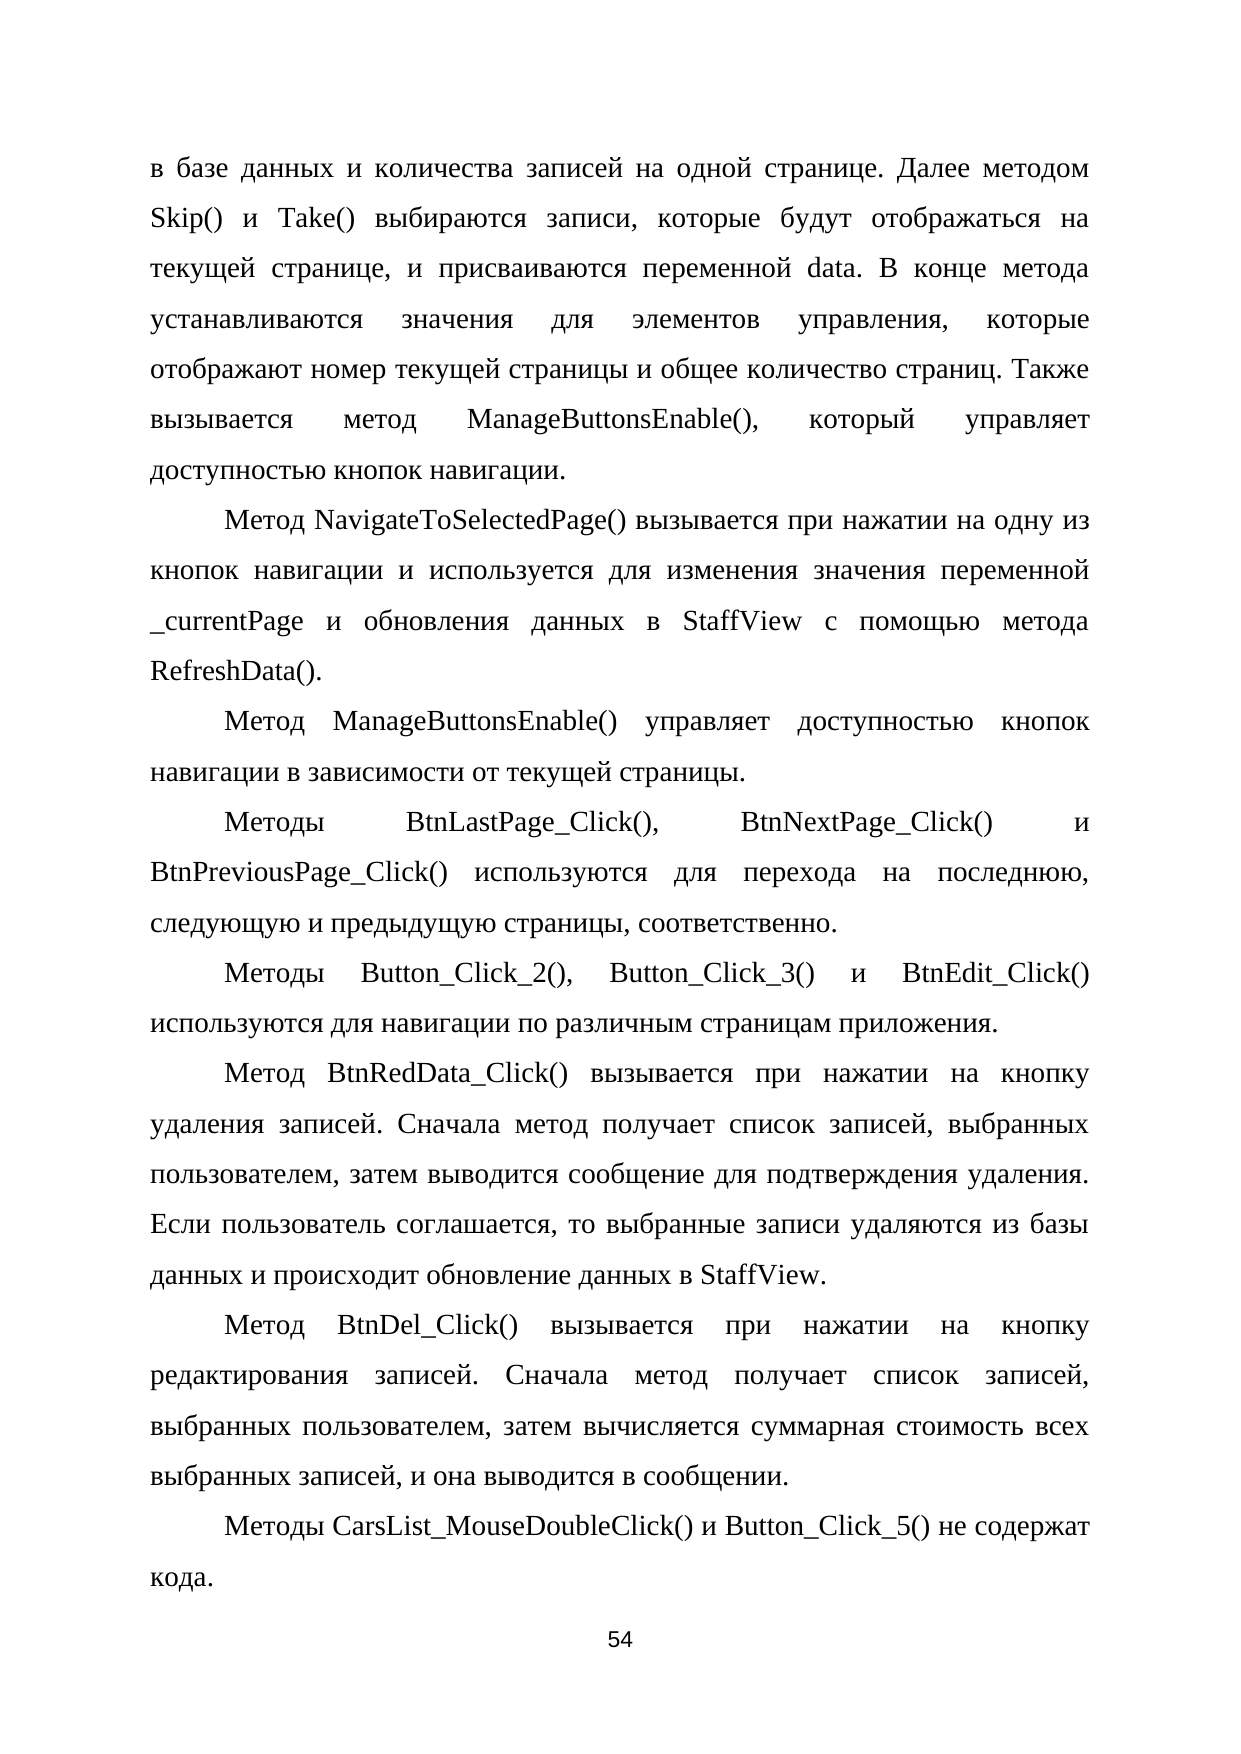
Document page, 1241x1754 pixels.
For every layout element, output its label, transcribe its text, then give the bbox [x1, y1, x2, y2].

text Метод BtnDel_Click() вызывается при нажатии на кнопку редактирования записей. Сначала метод получает список записей, выбранных пользователем, затем вычисляется суммарная стоимость всех выбранных записей, и она выводится в сообщении. [150, 1307, 1090, 1492]
text Метод NavigateToSelectedPage() вызывается при нажатии на одну из кнопок навигации и используется для изменения значения переменной _currentPage и обновления данных в StaffView с помощью метода RefreshData(). [150, 502, 1090, 687]
text Метод BtnRedData_Click() вызывается при нажатии на кнопку удаления записей. Сначала метод получает список записей, выбранных пользователем, затем выводится сообщение для подтверждения удаления. Если пользователь соглашается, то выбранные записи удаляются из базы данных и происходит обновление данных в StaffView. [150, 1056, 1090, 1290]
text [150, 150, 1090, 485]
text Метод ManageButtonsEnable() управляет доступностью кнопок навигации в зависимости от текущей страницы. [150, 703, 1090, 787]
text Методы BtnLastPage_Click(), BtnNextPage_Click() и BtnPreviousPage_Click() используются для перехода на последнюю, следующую и предыдущую страницы, соответственно. [150, 804, 1090, 938]
text Методы CarsList_MouseDoubleClick() и Button_Click_5() не содержат кода. [150, 1508, 1090, 1592]
text Методы Button_Click_2(), Button_Click_3() и BtnEdit_Click() используются для навигации по различным страницам приложения. [150, 955, 1090, 1039]
